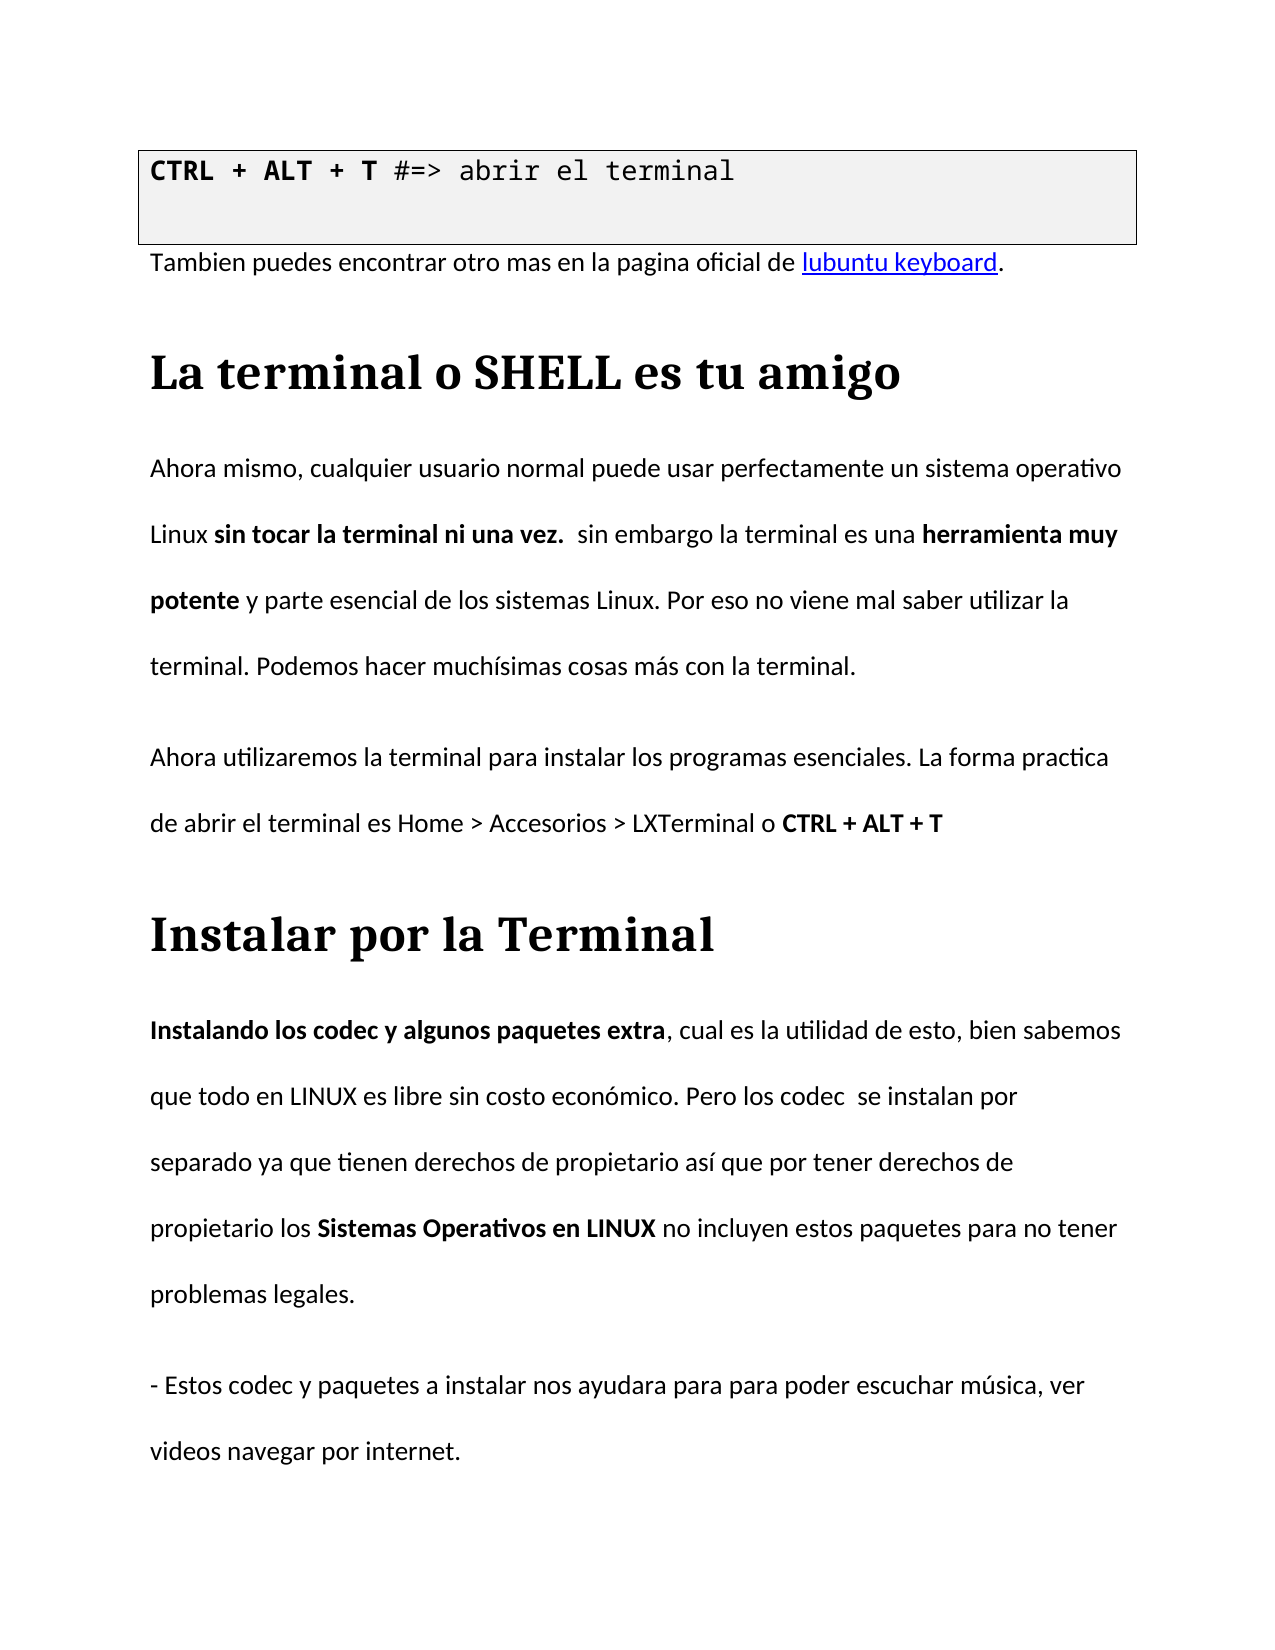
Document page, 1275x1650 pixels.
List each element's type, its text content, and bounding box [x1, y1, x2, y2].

text Tambien puedes encontrar otro mas en la pagina oficial de lubuntu keyboard. [150, 245, 1125, 278]
text Instalando los codec y algunos paquetes extra, cual es la utilidad de esto, bien sabemos que todo en LINUX es libre sin costo económico. Pero los codec se instalan por separado ya que tienen derechos de propietario así que por tener derechos de propietario los Sistemas Operativos en LINUX no incluyen estos paquetes para no tener problemas legales. [150, 1013, 1125, 1310]
text Ahora mismo, cualquier usuario normal puede usar perfectamente un sistema operativo Linux sin tocar la terminal ni una vez. sin embargo la terminal es una herramienta muy potente y parte esencial de los sistemas Linux. Por eso no viene mal saber utilizar la terminal. Podemos hacer muchísimas cosas más con la terminal. [150, 451, 1125, 683]
text Ahora utilizaremos la terminal para instalar los programas esenciales. La forma practica de abrir el terminal es Home > Accesorios > LXTerminal o CTRL + ALT + T [150, 741, 1125, 840]
subtitle Instalar por la Terminal [150, 906, 1125, 963]
subtitle La terminal o SHELL es tu amigo [150, 344, 1125, 402]
text - Estos codec y paquetes a instalar nos ayudara para para poder escuchar música, ver videos navegar por internet. [150, 1368, 1125, 1467]
